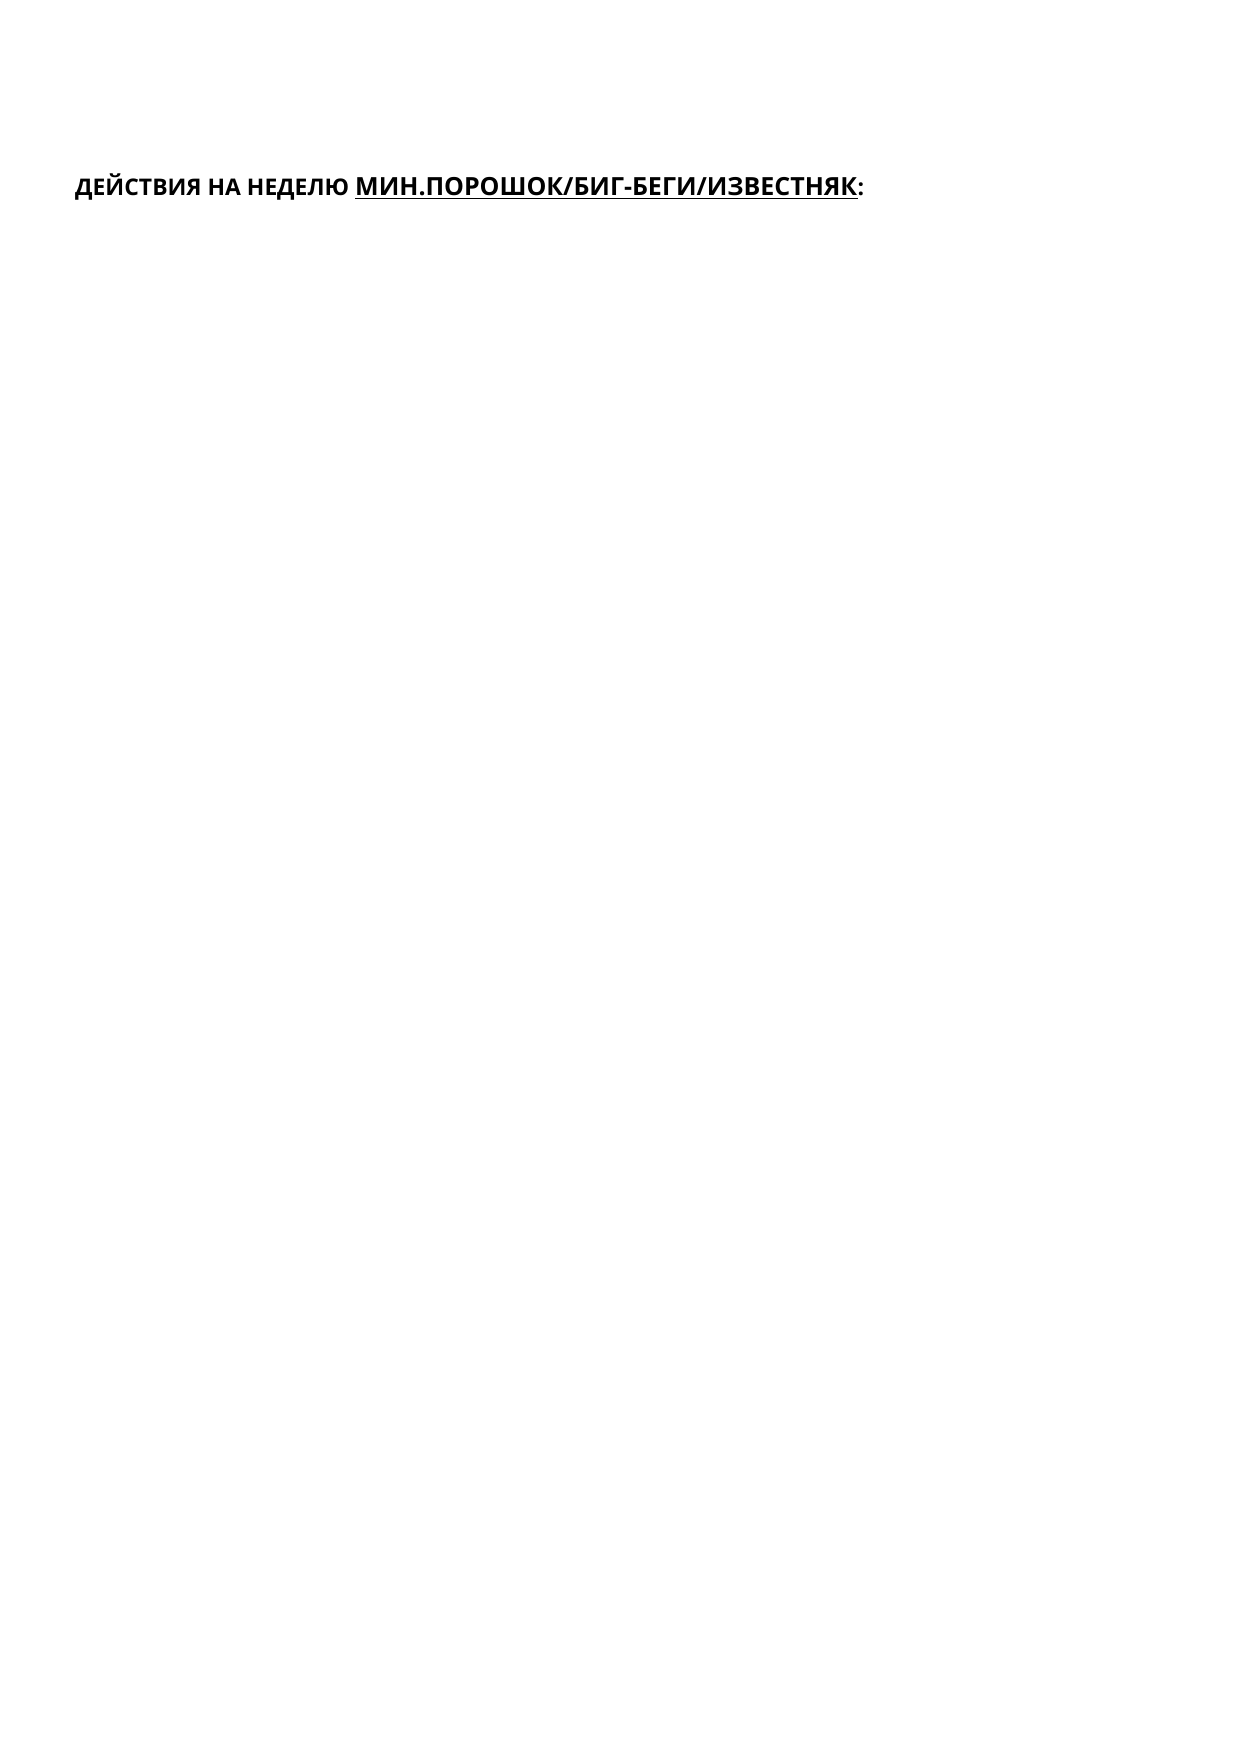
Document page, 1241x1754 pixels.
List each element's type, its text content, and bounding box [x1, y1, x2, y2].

text ДЕЙСТВИЯ НА НЕДЕЛЮ МИН.ПОРОШОК/БИГ-БЕГИ/ИЗВЕСТНЯК: [75, 169, 1196, 203]
